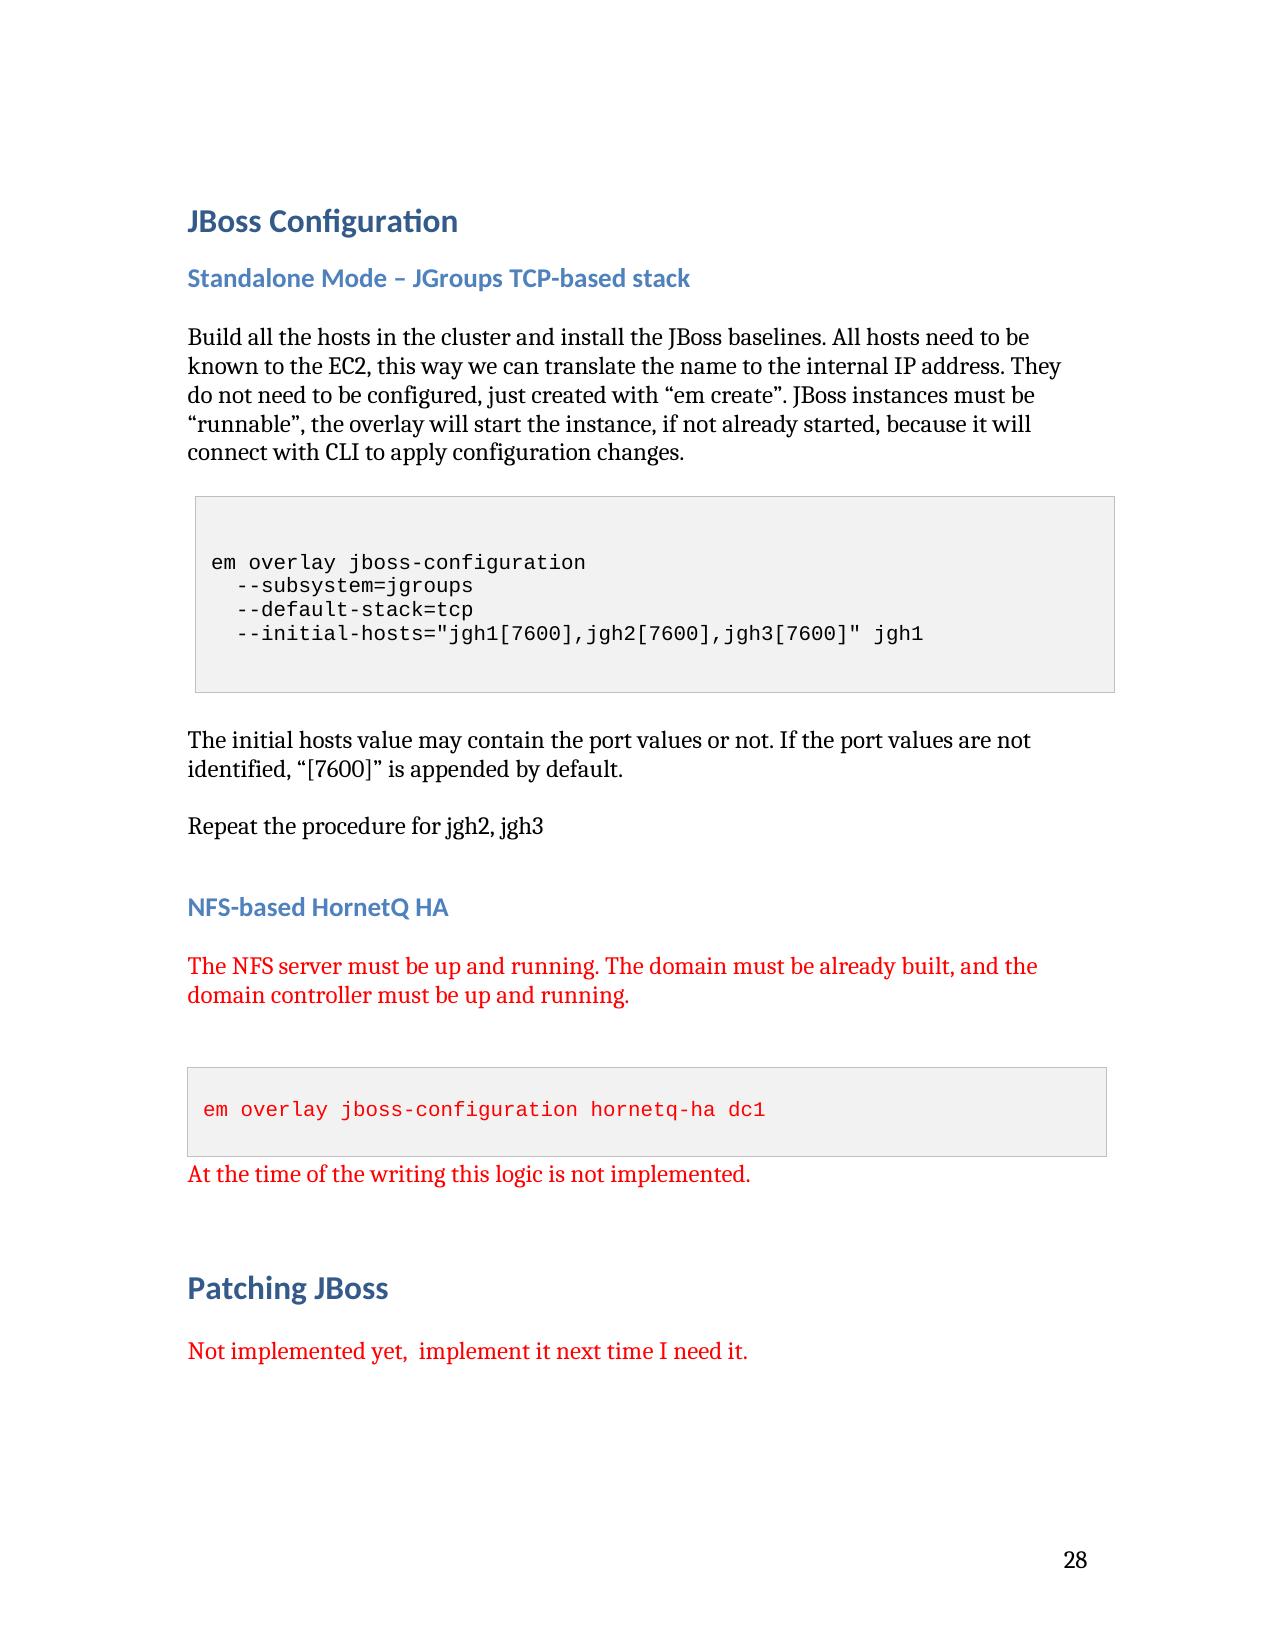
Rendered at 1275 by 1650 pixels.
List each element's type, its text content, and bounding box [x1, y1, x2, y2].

text Repeat the procedure for jgh2, jgh3 [187, 812, 1087, 841]
subtitle Standalone Mode – JGroups TCP-based stack [187, 262, 1087, 294]
subtitle JBoss Configuration [187, 200, 1087, 241]
text At the time of the writing this logic is not implemented. [187, 1157, 1087, 1188]
text The initial hosts value may contain the port values or not. If the port values are not identified, “[7600]” is appended by default. [187, 726, 1087, 783]
subtitle NFS-based HornetQ HA [187, 891, 1087, 923]
text Not implemented yet, implement it next time I need it. [187, 1337, 1087, 1365]
text Build all the hosts in the cluster and install the JBoss baselines. All hosts need to be known to the EC2, this way we can translate the name to the internal IP address. They do not need to be configured, just created with “em create”. JBoss instances must be “runnable”, the overlay will start the instance, if not already started, because it will connect with CLI to apply configuration changes. [187, 323, 1087, 467]
subtitle Patching JBoss [187, 1267, 1087, 1308]
text The NFS server must be up and running. The domain must be already built, and the domain controller must be up and running. [187, 952, 1087, 1010]
